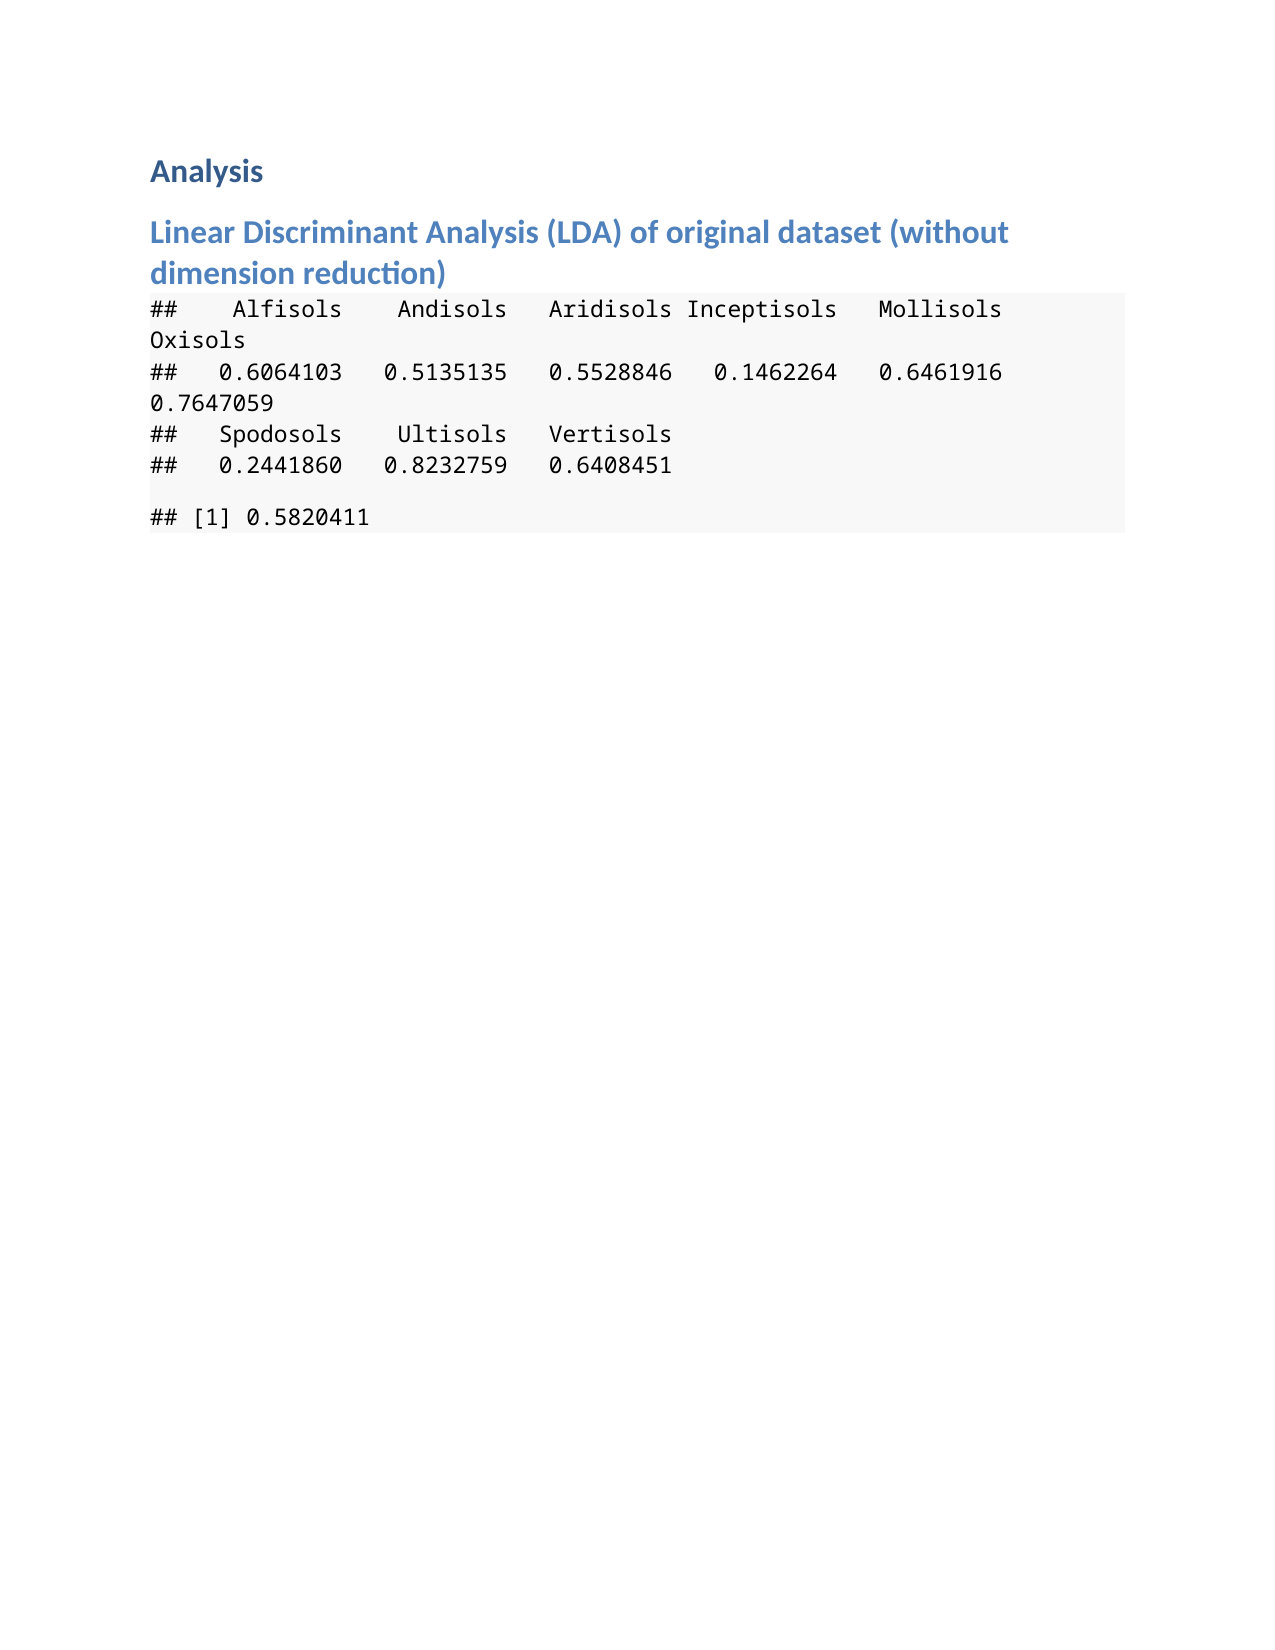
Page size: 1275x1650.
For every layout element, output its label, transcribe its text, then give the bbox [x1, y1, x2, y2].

text ## Alfisols Andisols Aridisols Inceptisols Mollisols Oxisols ## 0.6064103 0.5135135 0.5528846 0.1462264 0.6461916 0.7647059 ## Spodosols Ultisols Vertisols ## 0.2441860 0.8232759 0.6408451 [150, 293, 1125, 481]
text ## [1] 0.5820411 [150, 501, 1125, 533]
subtitle Linear Discriminant Analysis (LDA) of original dataset (without dimension reduction) [150, 212, 1125, 293]
subtitle Analysis [150, 150, 1125, 191]
